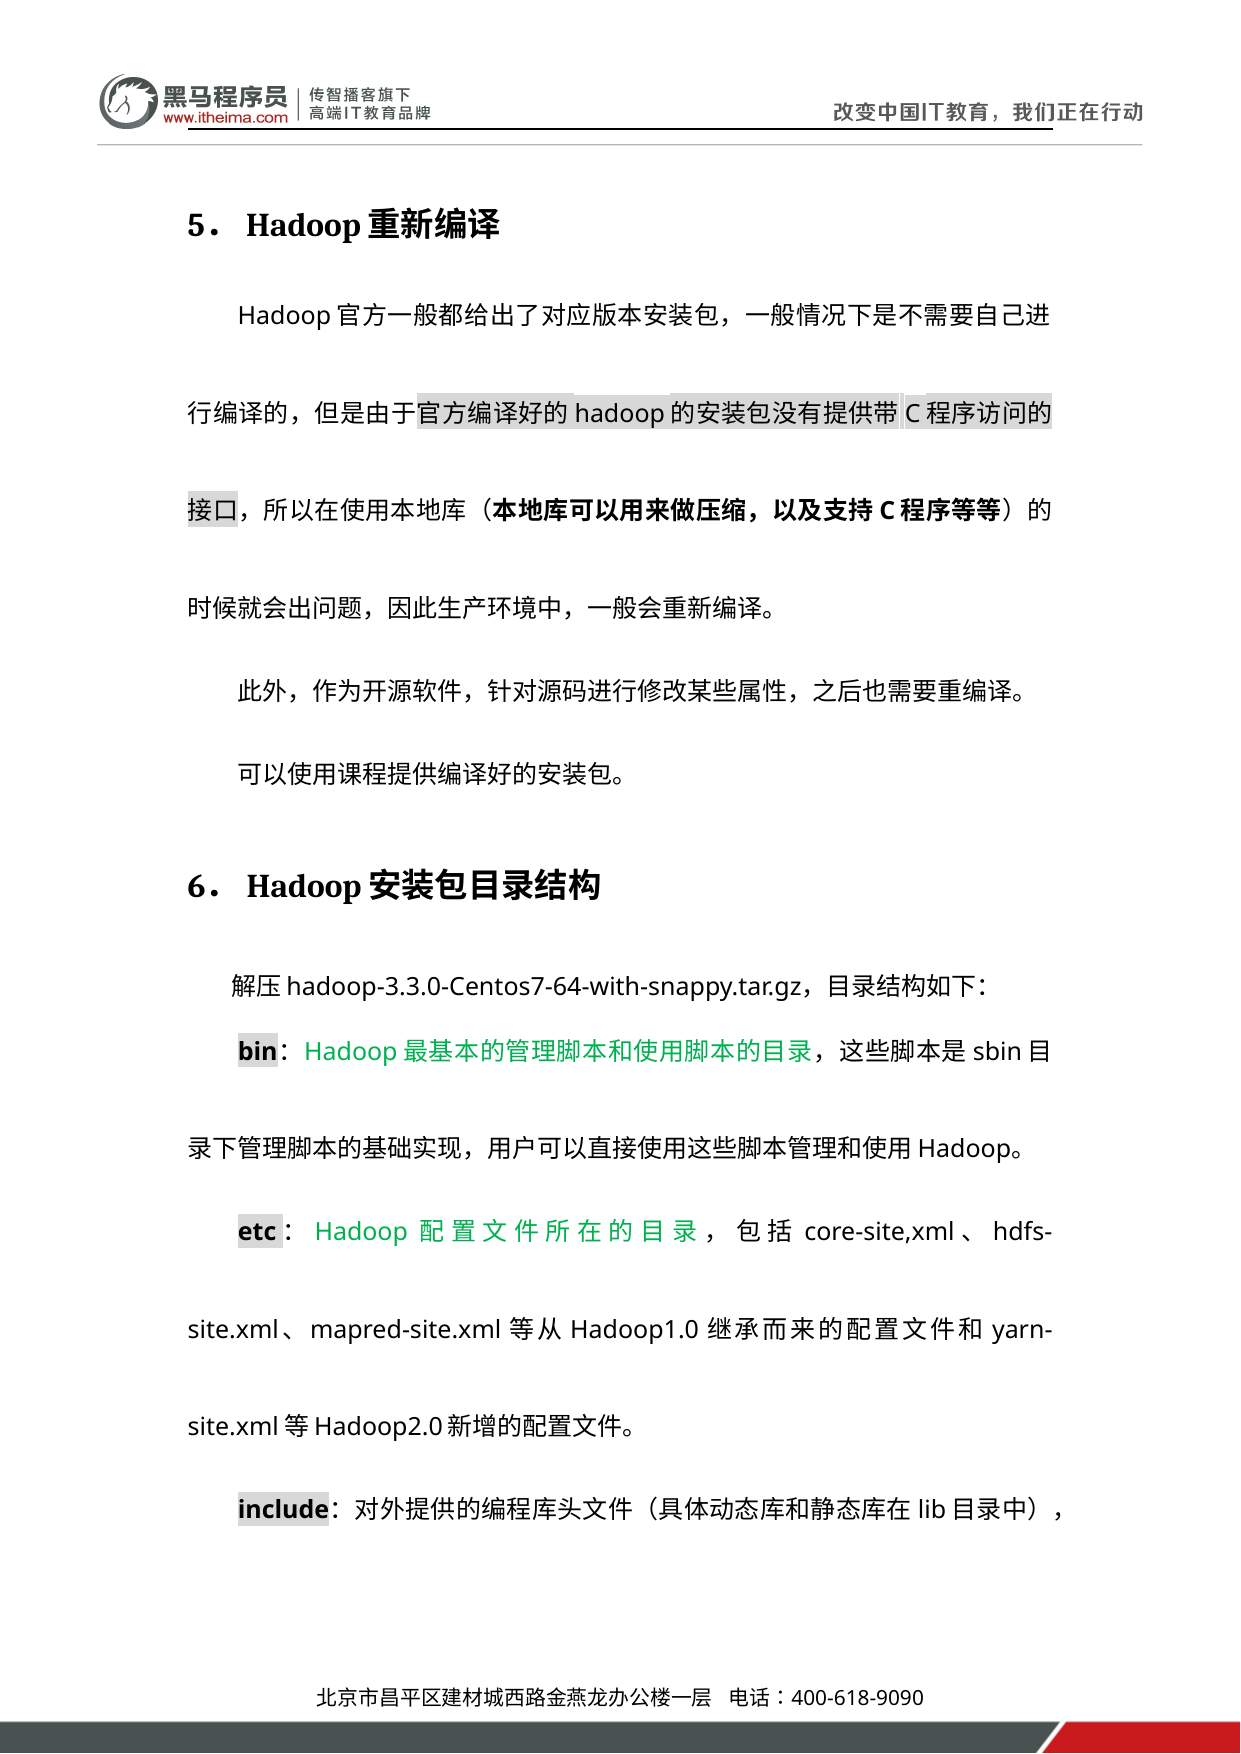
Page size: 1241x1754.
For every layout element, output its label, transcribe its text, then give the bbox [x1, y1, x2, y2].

picture [0, 3, 1241, 153]
subtitle Hadoop重新编译 [187, 189, 1053, 254]
picture [0, 1662, 1241, 1753]
text etc：Hadoop配置文件所在的目录，包括core-site,xml、hdfs-site.xml、mapred-site.xml等从Hadoop1.0继承而来的配置文件和yarn-site.xml等Hadoop2.0新增的配置文件。 [187, 1197, 1053, 1457]
text Hadoop官方一般都给出了对应版本安装包，一般情况下是不需要自己进行编译的，但是由于官方编译好的hadoop的安装包没有提供带C程序访问的接口，所以在使用本地库（本地库可以用来做压缩，以及支持C程序等等）的时候就会出问题，因此生产环境中，一般会重新编译。 [187, 281, 1053, 639]
text include：对外提供的编程库头文件（具体动态库和静态库在lib目录中），这些头文件均是用C++定义的，通常用于C++程序访问HDFS或者编写MapReduce程序。 [187, 1476, 1053, 1541]
text 可以使用课程提供编译好的安装包。 [187, 740, 1053, 805]
subtitle Hadoop安装包目录结构 [187, 850, 1053, 915]
text bin：Hadoop最基本的管理脚本和使用脚本的目录，这些脚本是sbin目录下管理脚本的基础实现，用户可以直接使用这些脚本管理和使用Hadoop。 [187, 1017, 1053, 1179]
text 解压hadoop-3.3.0-Centos7-64-with-snappy.tar.gz，目录结构如下： [187, 952, 1053, 1017]
text 此外，作为开源软件，针对源码进行修改某些属性，之后也需要重编译。 [187, 657, 1053, 722]
